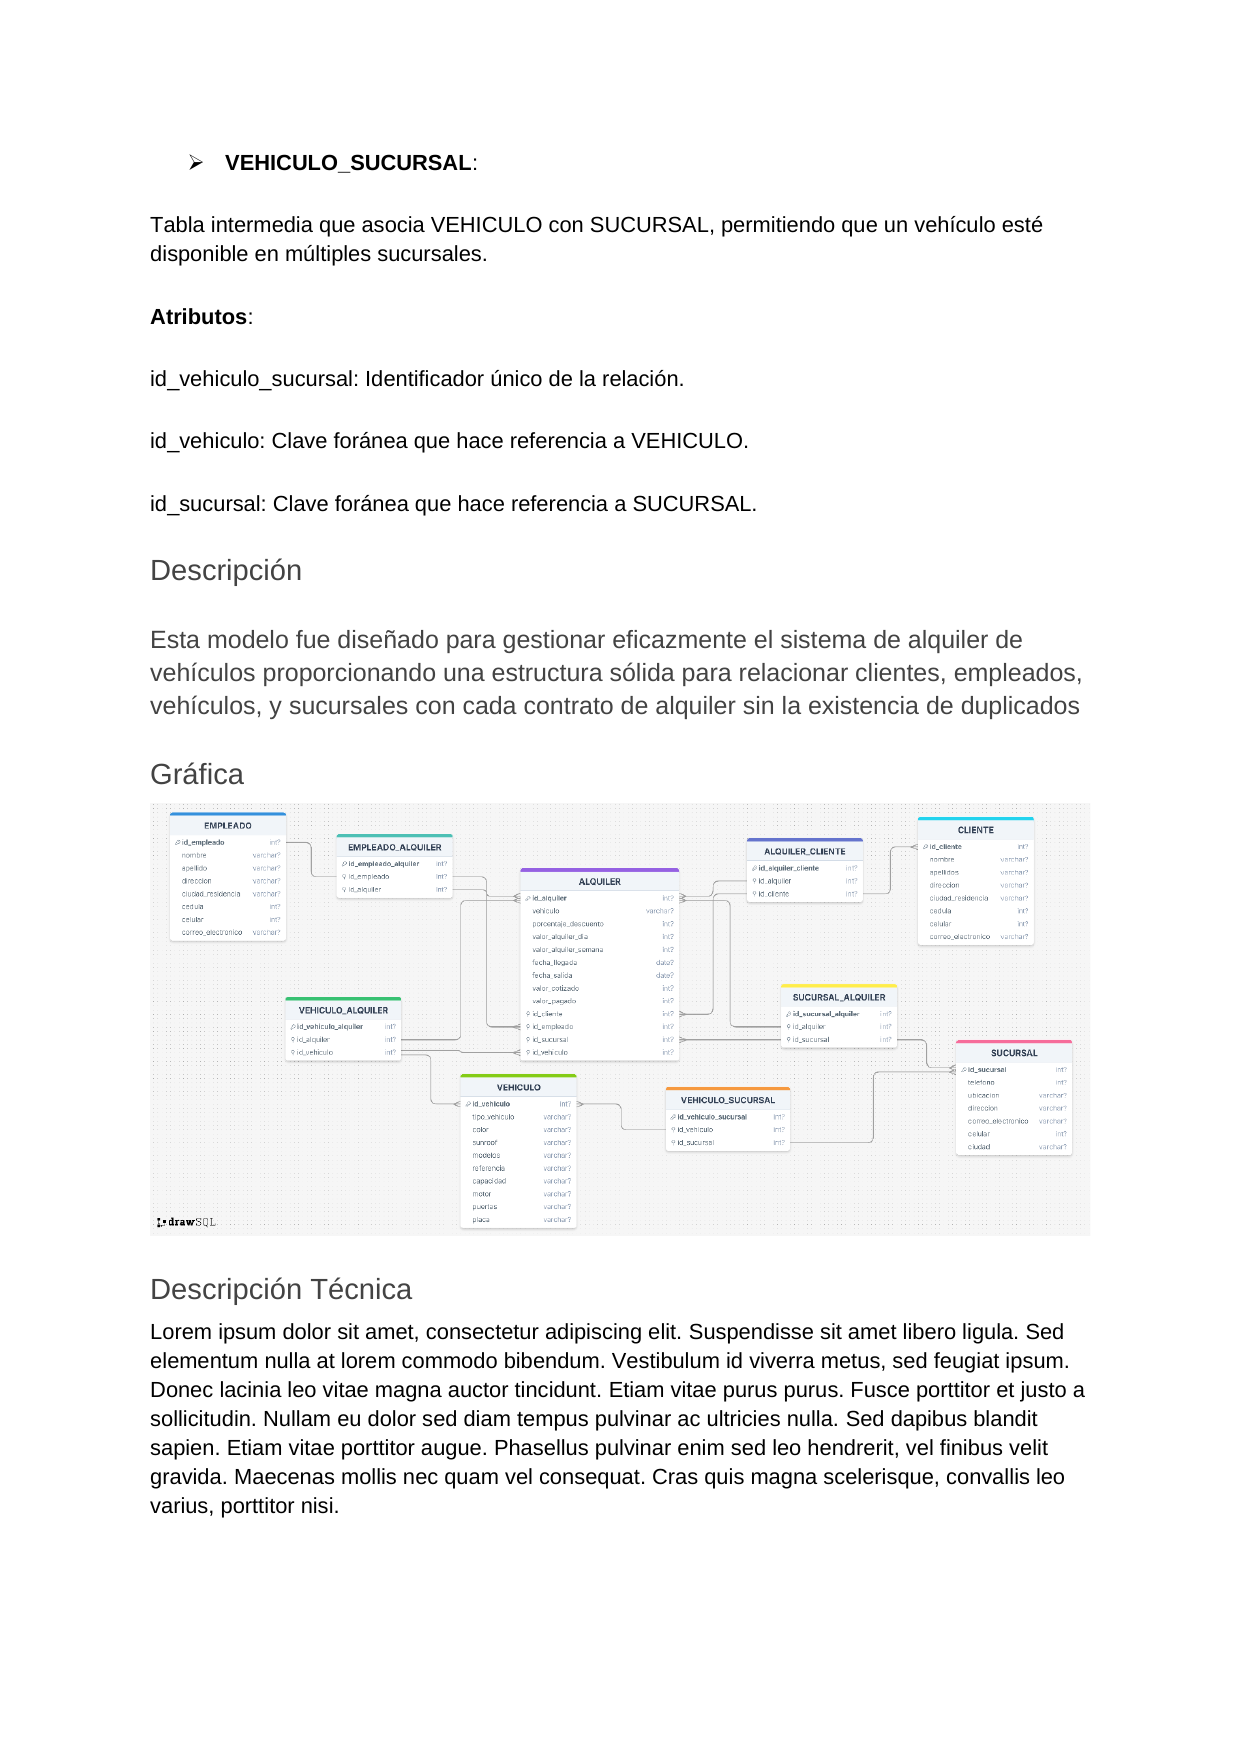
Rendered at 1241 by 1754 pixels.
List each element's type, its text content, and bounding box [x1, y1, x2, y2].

subtitle Esta modelo fue diseñado para gestionar eficazmente el sistema de alquiler de vehículos proporcionando una estructura sólida para relacionar clientes, empleados, vehículos, y sucursales con cada contrato de alquiler sin la existencia de duplicados [150, 624, 1090, 719]
subtitle id_vehiculo_sucursal: Identificador único de la relación. [150, 366, 1090, 391]
subtitle id_sucursal: Clave foránea que hace referencia a SUCURSAL. [150, 490, 1090, 516]
picture [150, 803, 1091, 1236]
subtitle Gráfica [150, 757, 1090, 791]
subtitle Descripción [150, 553, 1090, 586]
subtitle VEHICULO_SUCURSAL: [187, 150, 1090, 175]
subtitle Tabla intermedia que asocia VEHICULO con SUCURSAL, permitiendo que un vehículo esté disponible en múltiples sucursales. [150, 212, 1090, 266]
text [150, 1319, 1090, 1518]
subtitle Atributos: [150, 303, 1090, 329]
subtitle id_vehiculo: Clave foránea que hace referencia a VEHICULO. [150, 428, 1090, 453]
subtitle Descripción Técnica [150, 1272, 1090, 1306]
